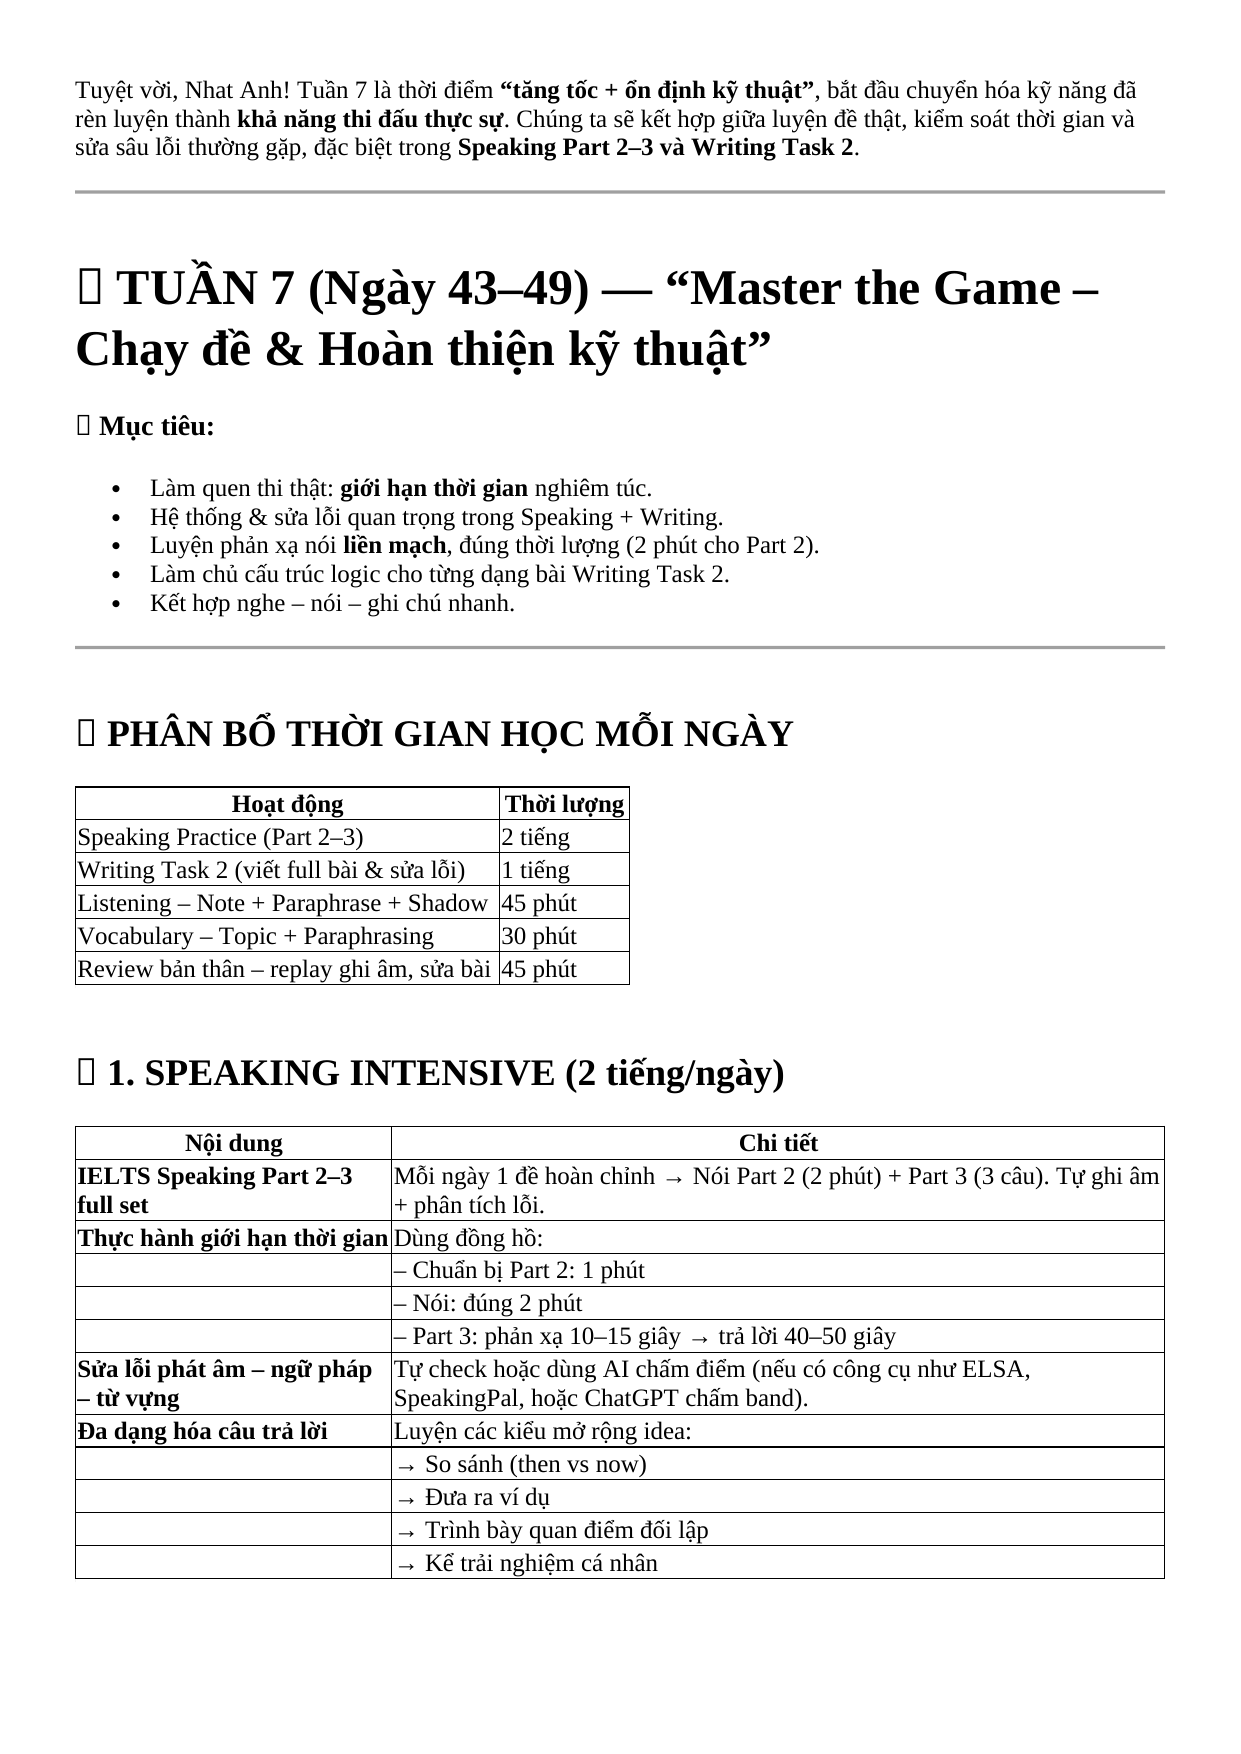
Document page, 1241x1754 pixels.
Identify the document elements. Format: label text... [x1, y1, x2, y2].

table_cell IELTS Speaking Part 2–3 full set [76, 1160, 391, 1220]
text ✅ PHÂN BỔ THỜI GIAN HỌC MỖI NGÀY [75, 706, 1165, 757]
table_header Nội dung [76, 1127, 391, 1158]
table_cell → Trình bày quan điểm đối lập [392, 1513, 1164, 1545]
table_cell 45 phút [500, 886, 629, 918]
table_cell Review bản thân – replay ghi âm, sửa bài [76, 952, 499, 984]
table_header Chi tiết [392, 1127, 1164, 1158]
table_cell Speaking Practice (Part 2–3) [76, 820, 499, 852]
table_cell Dùng đồng hồ: [392, 1221, 1164, 1253]
list Hệ thống & sửa lỗi quan trọng trong Speaking + Writing. [112, 502, 1165, 531]
table_cell – Nói: đúng 2 phút [392, 1287, 1164, 1319]
table_cell [76, 1546, 391, 1578]
table_cell Luyện các kiểu mở rộng idea: [392, 1415, 1164, 1446]
table_cell Mỗi ngày 1 đề hoàn chỉnh → Nói Part 2 (2 phút) + Part 3 (3 câu). Tự ghi âm + phân tích lỗi. [392, 1160, 1164, 1220]
table_cell [76, 1448, 391, 1479]
table_header Hoạt động [76, 788, 499, 819]
table_cell 2 tiếng [500, 820, 629, 852]
text 🎤 1. SPEAKING INTENSIVE (2 tiếng/ngày) [75, 1045, 1165, 1096]
table_header Thời lượng [500, 788, 629, 819]
list Luyện phản xạ nói liền mạch, đúng thời lượng (2 phút cho Part 2). [112, 531, 1165, 559]
table_cell Listening – Note + Paraphrase + Shadow [76, 886, 499, 918]
list Làm quen thi thật: giới hạn thời gian nghiêm túc. [112, 473, 1165, 502]
table_cell Đa dạng hóa câu trả lời [76, 1415, 391, 1446]
list Kết hợp nghe – nói – ghi chú nhanh. [112, 588, 1165, 617]
table_cell – Chuẩn bị Part 2: 1 phút [392, 1254, 1164, 1286]
list Làm chủ cấu trúc logic cho từng dạng bài Writing Task 2. [112, 559, 1165, 588]
table_cell [76, 1480, 391, 1512]
text Tuyệt vời, Nhat Anh! Tuần 7 là thời điểm “tăng tốc + ổn định kỹ thuật”, bắt đầu chuyển hóa kỹ năng đã rèn luyện thành khả năng thi đấu thực sự. Chúng ta sẽ kết hợp giữa luyện đề thật, kiểm soát thời gian và sửa sâu lỗi thường gặp, đặc biệt trong Speaking Part 2–3 và Writing Task 2. [75, 75, 1165, 161]
table_cell [76, 1287, 391, 1319]
table_cell Thực hành giới hạn thời gian [76, 1221, 391, 1253]
table_cell 45 phút [500, 952, 629, 984]
table_cell Sửa lỗi phát âm – ngữ pháp – từ vựng [76, 1353, 391, 1413]
table_cell → So sánh (then vs now) [392, 1448, 1164, 1479]
table_cell 30 phút [500, 919, 629, 951]
table_cell – Part 3: phản xạ 10–15 giây → trả lời 40–50 giây [392, 1320, 1164, 1352]
table_cell Tự check hoặc dùng AI chấm điểm (nếu có công cụ như ELSA, SpeakingPal, hoặc ChatGPT chấm band). [392, 1353, 1164, 1413]
table_cell Writing Task 2 (viết full bài & sửa lỗi) [76, 853, 499, 885]
table_cell [76, 1320, 391, 1352]
table_cell → Đưa ra ví dụ [392, 1480, 1164, 1512]
table_cell Vocabulary – Topic + Paraphrasing [76, 919, 499, 951]
table_cell 1 tiếng [500, 853, 629, 885]
table_cell [76, 1513, 391, 1545]
table_cell [76, 1254, 391, 1286]
table_cell → Kể trải nghiệm cá nhân [392, 1546, 1164, 1578]
text 🎯 Mục tiêu: [75, 406, 1165, 444]
text 📘 TUẦN 7 (Ngày 43–49) — “Master the Game – Chạy đề & Hoàn thiện kỹ thuật” [75, 251, 1165, 376]
